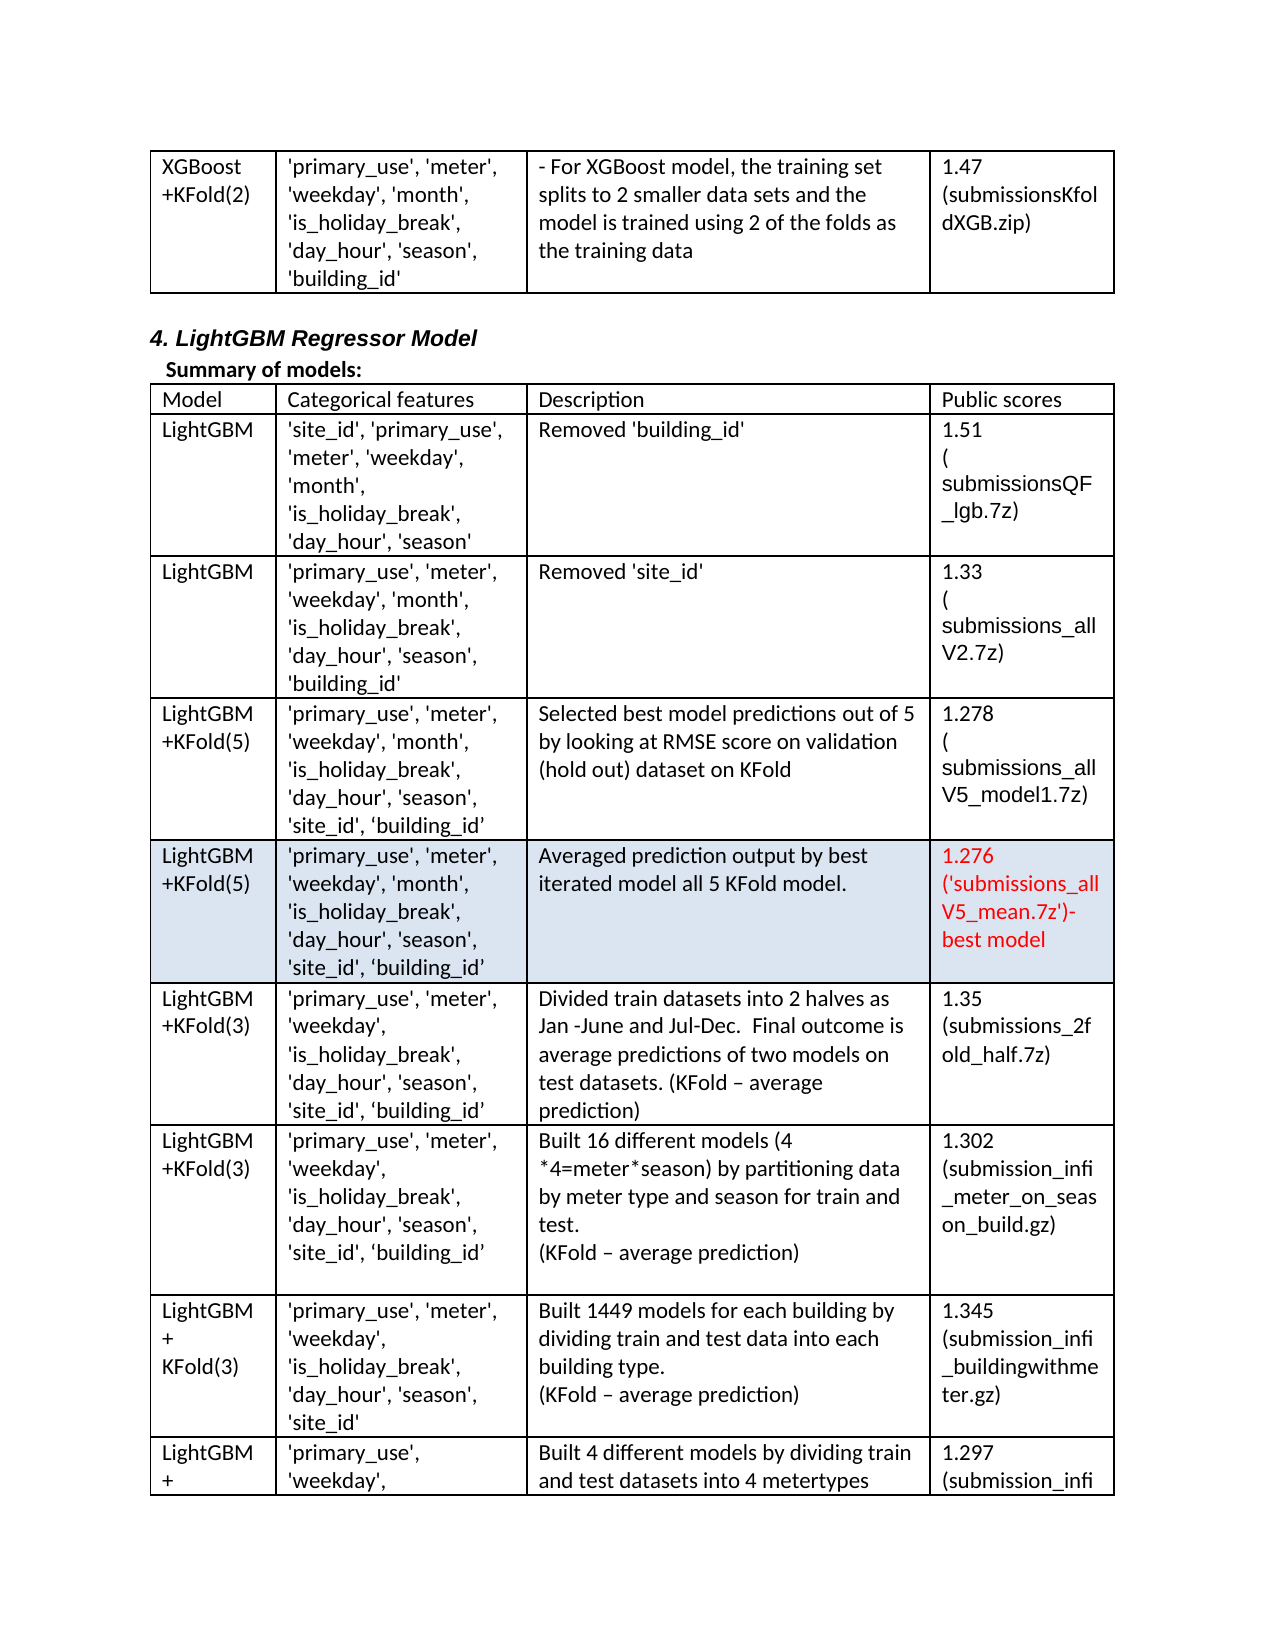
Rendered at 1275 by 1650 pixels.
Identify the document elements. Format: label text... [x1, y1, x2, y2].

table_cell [528, 1438, 929, 1494]
table_cell 'primary_use', 'meter', 'weekday', 'month', 'is_holiday_break', 'day_hour', 'season', 'building_id' [277, 152, 526, 292]
table_cell 1.276 ('submissions_allV5_mean.7z')- best model [931, 841, 1113, 982]
text Summary of models: [150, 355, 1125, 383]
table_cell 'primary_use', 'meter', 'weekday', 'month', 'is_holiday_break', 'day_hour', 'season', 'site_id', ‘building_id’ [277, 699, 526, 839]
table_cell Removed 'site_id' [528, 557, 929, 697]
table_cell LightGBM +KFold(3) [151, 984, 275, 1124]
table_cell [277, 1438, 526, 1494]
table_cell Removed 'building_id' [528, 415, 929, 555]
table_header Description [528, 385, 929, 413]
table_cell 1.345 (submission_infi_buildingwithmeter.gz) [931, 1296, 1113, 1436]
table_cell 1.35 (submissions_2fold_half.7z) [931, 984, 1113, 1124]
table_cell LightGBM +KFold(5) [151, 841, 275, 982]
table_cell 'primary_use', 'meter', 'weekday', 'month', 'is_holiday_break', 'day_hour', 'season', 'building_id' [277, 557, 526, 697]
table_cell 'site_id', 'primary_use', 'meter', 'weekday', 'month', 'is_holiday_break', 'day_hour', 'season' [277, 415, 526, 555]
table_cell LightGBM [151, 415, 275, 555]
table_cell LightGBM+ KFold(3) [151, 1438, 275, 1494]
table_cell 'primary_use', 'meter', 'weekday', 'is_holiday_break', 'day_hour', 'season', 'site_id', ‘building_id’ [277, 1126, 526, 1294]
table_cell Divided train datasets into 2 halves as Jan -June and Jul-Dec. Final outcome is average predictions of two models on test datasets. (KFold – average prediction) [528, 984, 929, 1124]
table_cell Built 1449 models for each building by dividing train and test data into each building type. (KFold – average prediction) [528, 1296, 929, 1436]
table_cell 'primary_use', 'meter', 'weekday', 'is_holiday_break', 'day_hour', 'season', 'site_id' [277, 1296, 526, 1436]
table_header Public scores [931, 385, 1113, 413]
table_cell 1.51 (submissionsQF_lgb.7z) [931, 415, 1113, 555]
table_cell 1.278 (submissions_allV5_model1.7z) [931, 699, 1113, 839]
table_cell 'primary_use', 'meter', 'weekday', 'month', 'is_holiday_break', 'day_hour', 'season', 'site_id', ‘building_id’ [277, 841, 526, 982]
text 4. LightGBM Regressor Model [150, 324, 1125, 351]
table_cell Built 16 different models (4 *4=meter*season) by partitioning data by meter type and season for train and test. (KFold – average prediction) [528, 1126, 929, 1294]
table_cell LightGBM [151, 557, 275, 697]
table_cell LightGBM +KFold(3) [151, 1126, 275, 1294]
table_cell - For XGBoost model, the training set splits to 2 smaller data sets and the model is trained using 2 of the folds as the training data [528, 152, 929, 292]
table_cell Selected best model predictions out of 5 by looking at RMSE score on validation (hold out) dataset on KFold [528, 699, 929, 839]
table_cell 1.302 (submission_infi_meter_on_season_build.gz) [931, 1126, 1113, 1294]
table_cell XGBoost +KFold(2) [151, 152, 275, 292]
table_header Model [151, 385, 275, 413]
table_header Categorical features [277, 385, 526, 413]
table_cell Averaged prediction output by best iterated model all 5 KFold model. [528, 841, 929, 982]
table_cell 1.47 (submissionsKfoldXGB.zip) [931, 152, 1113, 292]
table_cell LightGBM +KFold(5) [151, 699, 275, 839]
table_cell 'primary_use', 'meter', 'weekday', 'is_holiday_break', 'day_hour', 'season', 'site_id', ‘building_id’ [277, 984, 526, 1124]
table_cell LightGBM+ KFold(3) [151, 1296, 275, 1436]
table_cell 1.33 (submissions_allV2.7z) [931, 557, 1113, 697]
table_cell 1.297 (submission_infi_meter.gz) [931, 1438, 1113, 1494]
